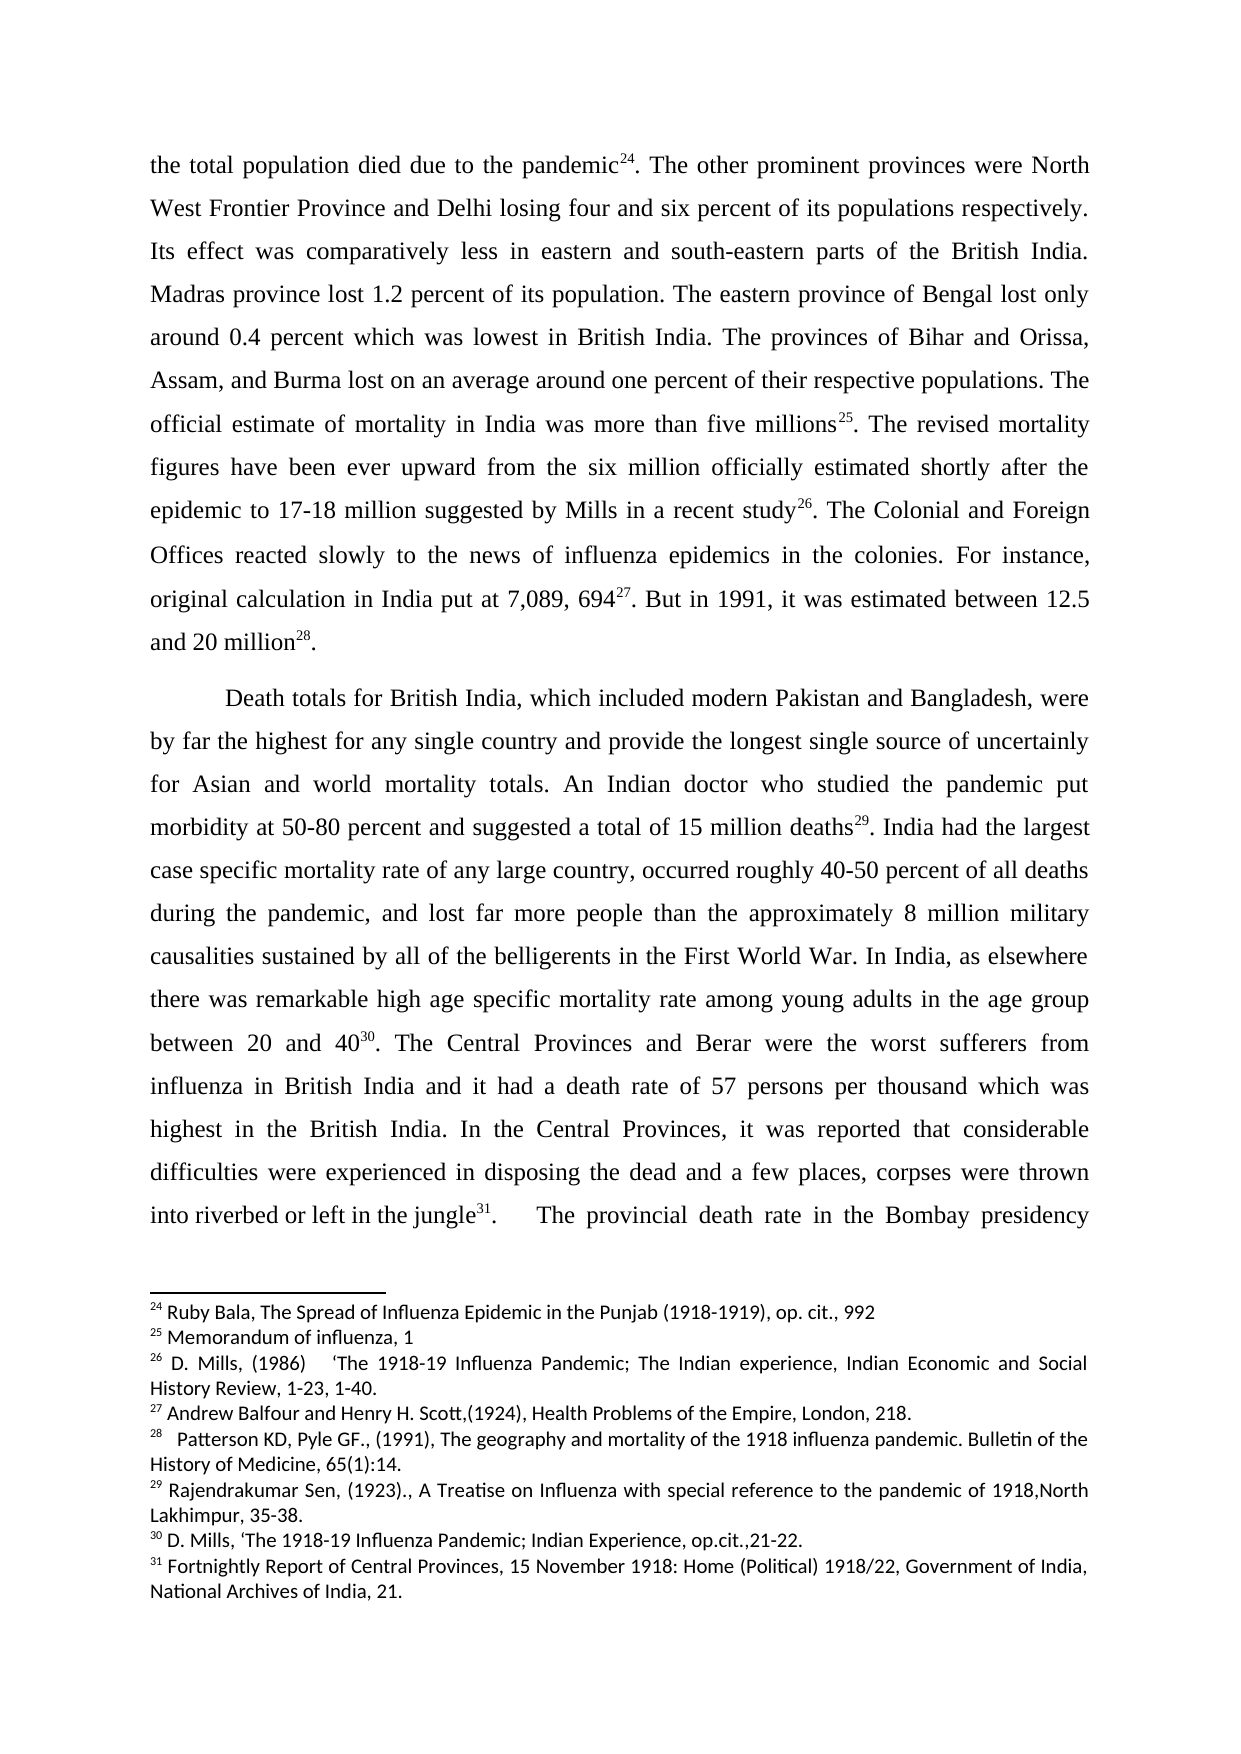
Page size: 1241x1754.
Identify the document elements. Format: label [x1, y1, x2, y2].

text [150, 150, 1090, 656]
text [150, 683, 1090, 1229]
